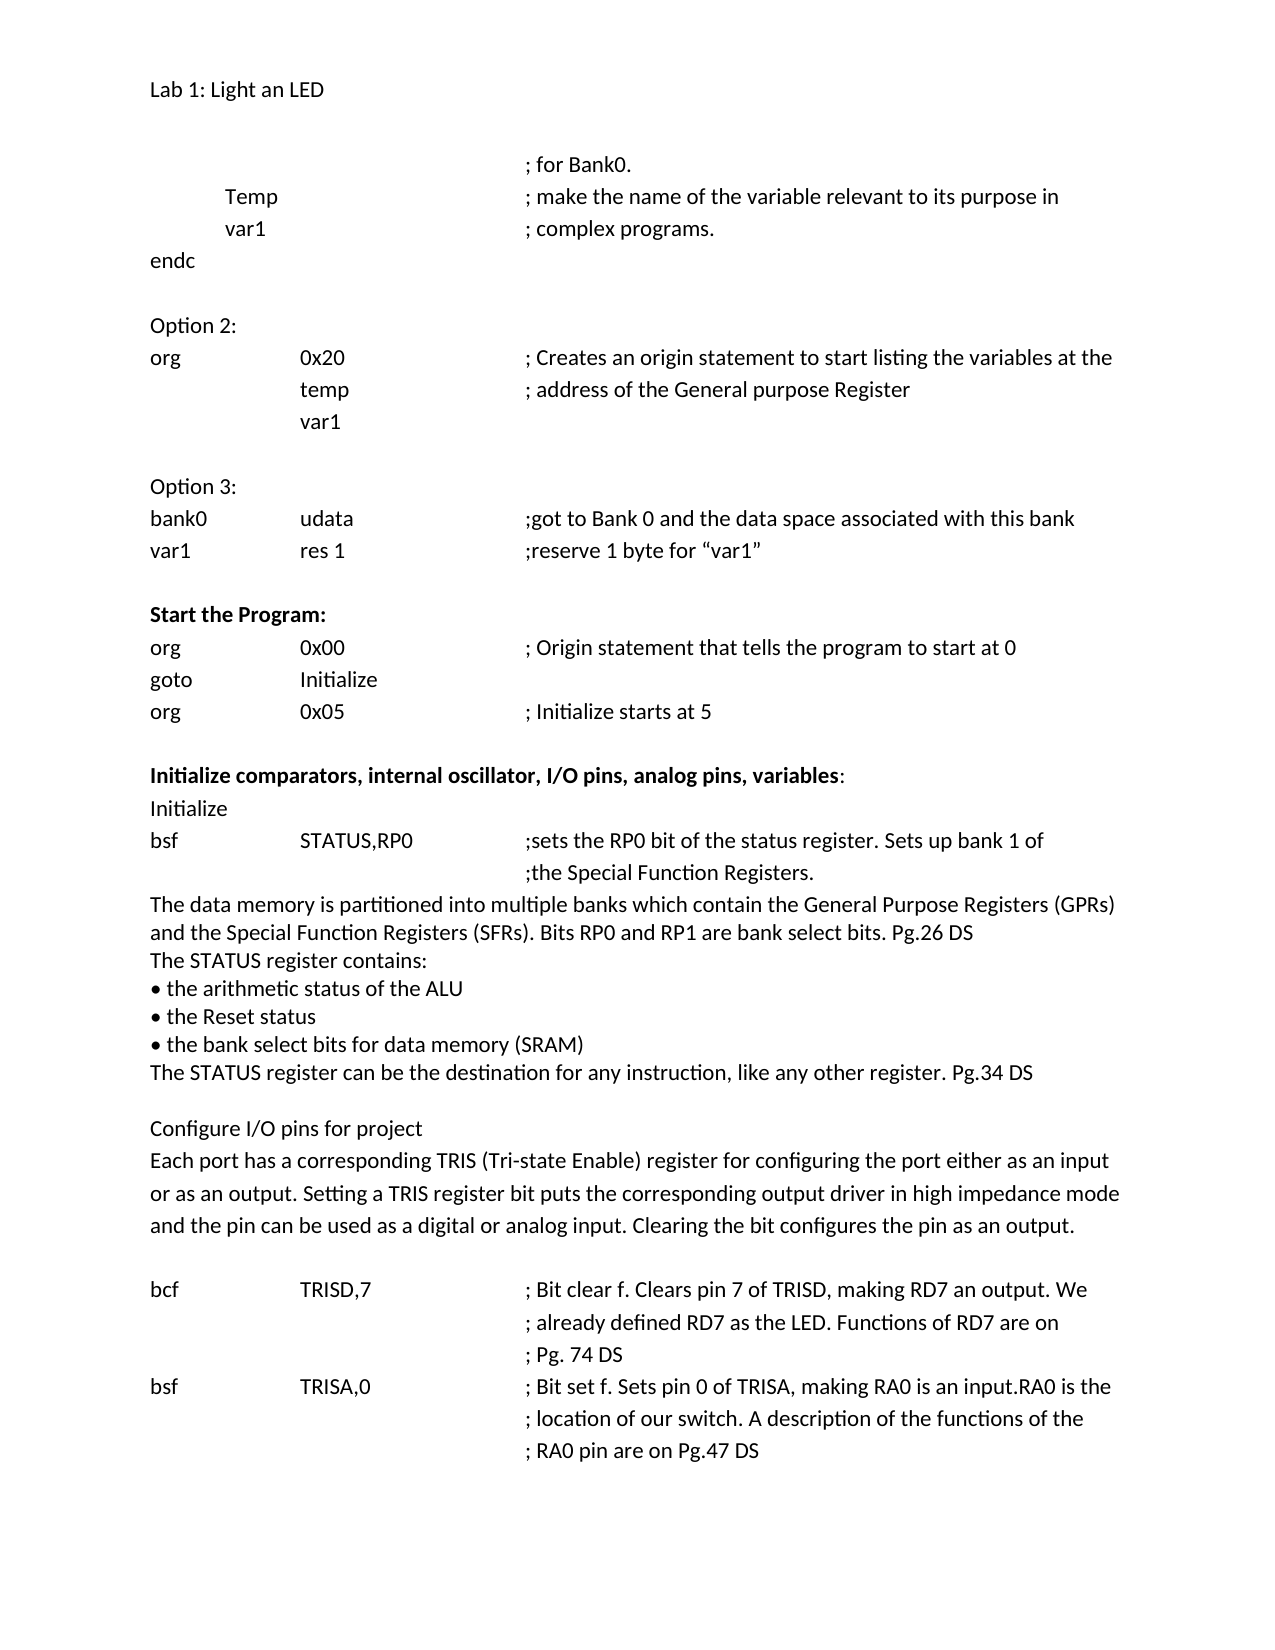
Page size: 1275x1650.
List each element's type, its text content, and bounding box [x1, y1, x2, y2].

text The STATUS register can be the destination for any instruction, like any other register. Pg.34 DS [150, 1058, 1125, 1086]
text Temp ; make the name of the variable relevant to its purpose in [150, 182, 1125, 210]
text Initialize comparators, internal oscillator, I/O pins, analog pins, variables: [150, 762, 1125, 789]
text Each port has a corresponding TRIS (Tri-state Enable) register for configuring the port either as an input or as an output. Setting a TRIS register bit puts the corresponding output driver in high impedance mode and the pin can be used as a digital or analog input. Clearing the bit configures the pin as an output. [150, 1147, 1125, 1239]
text var1 [150, 407, 1125, 436]
text endc [150, 247, 1125, 274]
text bsf TRISA,0 ; Bit set f. Sets pin 0 of TRISA, making RA0 is an input.RA0 is the [150, 1372, 1125, 1400]
text ; RA0 pin are on Pg.47 DS [150, 1436, 1125, 1464]
text temp ; address of the General purpose Register [225, 375, 1125, 403]
text ; location of our switch. A description of the functions of the [150, 1404, 1125, 1432]
text • the bank select bits for data memory (SRAM) [150, 1030, 1125, 1058]
text Start the Program: [150, 601, 1125, 629]
text goto Initialize [150, 665, 1125, 693]
text Configure I/O pins for project [150, 1114, 1125, 1142]
text bcf TRISD,7 ; Bit clear f. Clears pin 7 of TRISD, making RD7 an output. We [150, 1275, 1125, 1303]
text • the Reset status [150, 1002, 1125, 1030]
text org 0x20 ; Creates an origin statement to start listing the variables at the [150, 343, 1125, 371]
text ; for Bank0. [450, 150, 1125, 178]
text The STATUS register contains: [150, 946, 1125, 974]
text • the arithmetic status of the ALU [150, 974, 1125, 1002]
text var1 ; complex programs. [150, 214, 1125, 242]
text Option 2: [150, 311, 1125, 339]
text org 0x05 ; Initialize starts at 5 [150, 697, 1125, 725]
text The data memory is partitioned into multiple banks which contain the General Purpose Registers (GPRs) and the Special Function Registers (SFRs). Bits RP0 and RP1 are bank select bits. Pg.26 DS [150, 890, 1125, 946]
text ;the Special Function Registers. [450, 858, 1125, 886]
text bsf STATUS,RP0 ;sets the RP0 bit of the status register. Sets up bank 1 of [150, 826, 1125, 854]
text bank0 udata ;got to Bank 0 and the data space associated with this bank [150, 504, 1125, 532]
text ; already defined RD7 as the LED. Functions of RD7 are on [450, 1308, 1125, 1336]
text Initialize [150, 794, 1125, 822]
text ; Pg. 74 DS [450, 1340, 1125, 1368]
text var1 res 1 ;reserve 1 byte for “var1” [150, 536, 1125, 564]
text org 0x00 ; Origin statement that tells the program to start at 0 [150, 633, 1125, 661]
text Option 3: [150, 472, 1125, 500]
